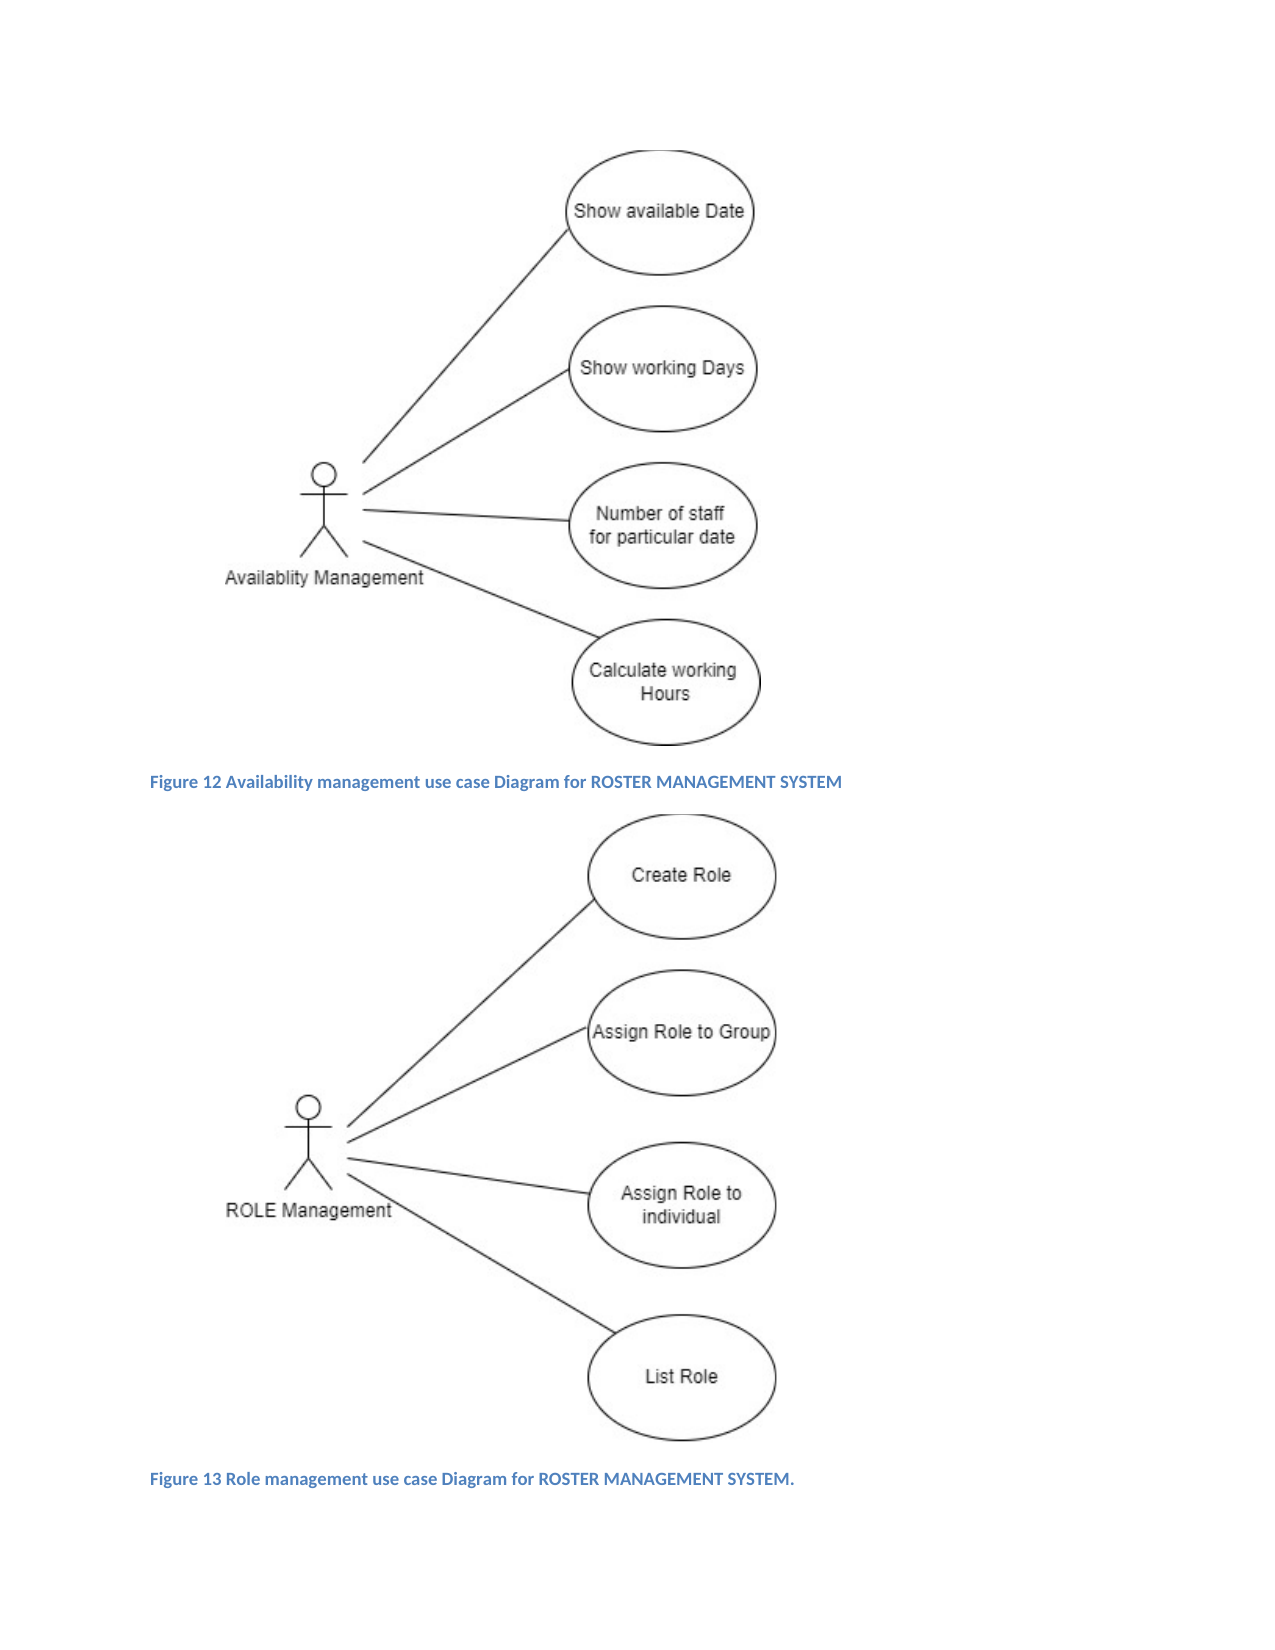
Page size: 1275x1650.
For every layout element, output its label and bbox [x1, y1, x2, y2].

picture [225, 814, 777, 1443]
picture [225, 150, 761, 746]
